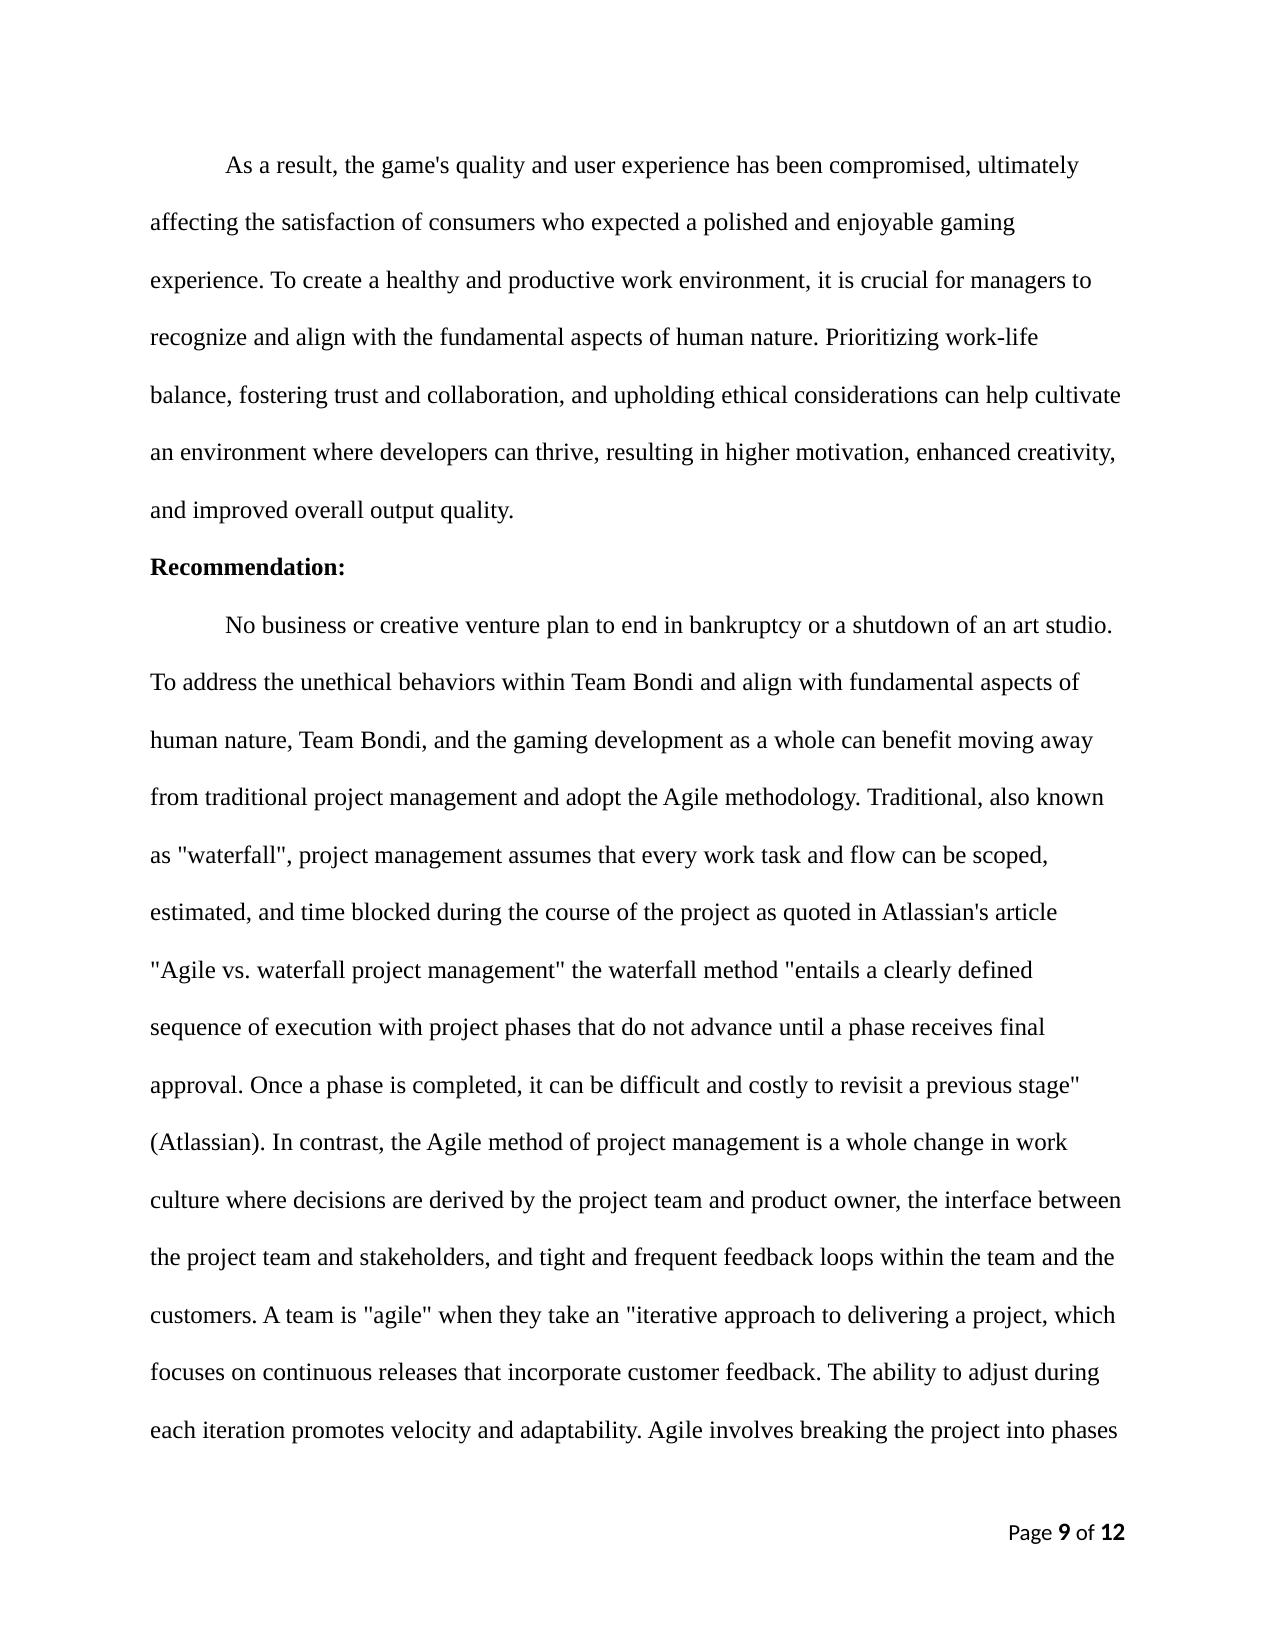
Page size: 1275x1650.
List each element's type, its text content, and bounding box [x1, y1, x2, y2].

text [150, 610, 1125, 1444]
text Recommendation: [150, 552, 1125, 581]
text As a result, the game's quality and user experience has been compromised, ultimately affecting the satisfaction of consumers who expected a polished and enjoyable gaming experience. To create a healthy and productive work environment, it is crucial for managers to recognize and align with the fundamental aspects of human nature. Prioritizing work-life balance, fostering trust and collaboration, and upholding ethical considerations can help cultivate an environment where developers can thrive, resulting in higher motivation, enhanced creativity, and improved overall output quality. [150, 150, 1125, 524]
